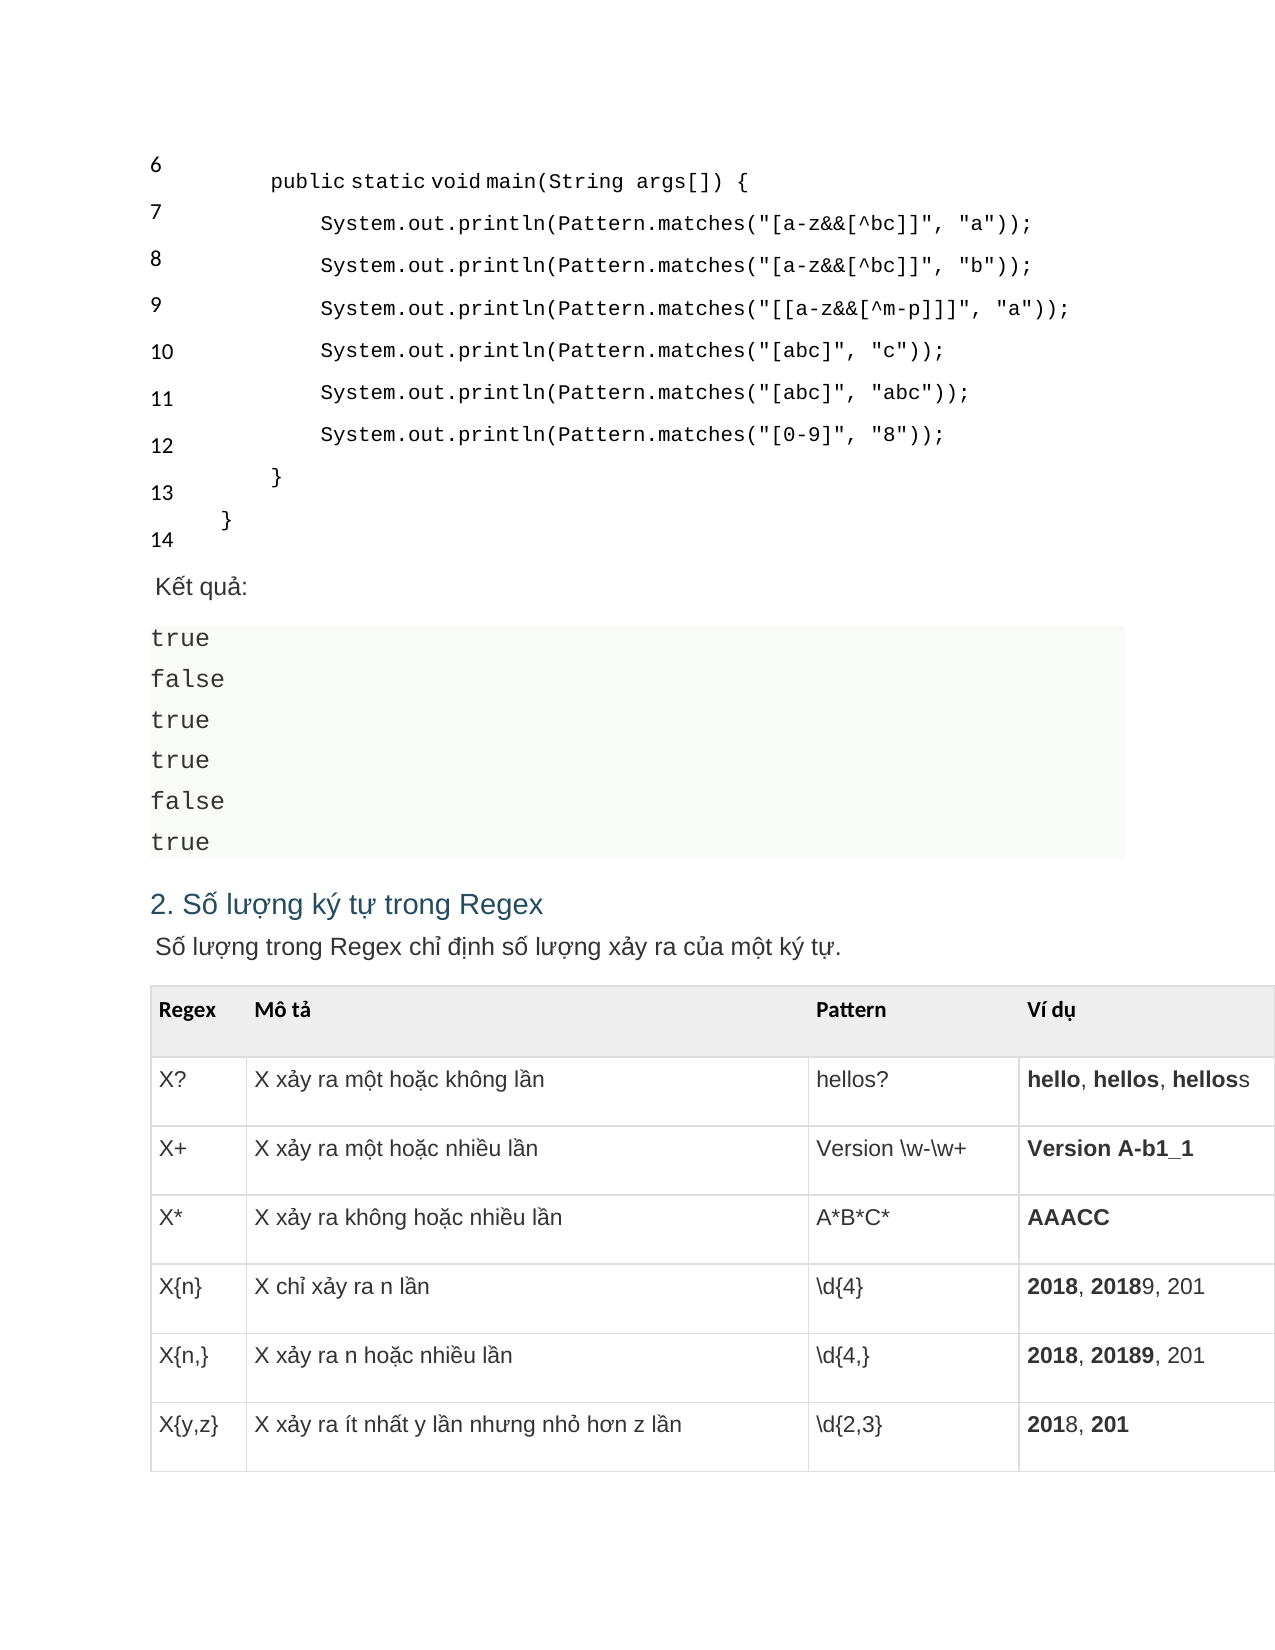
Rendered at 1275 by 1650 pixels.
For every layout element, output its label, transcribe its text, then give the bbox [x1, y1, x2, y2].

table_cell hello, hellos, helloss [1020, 1058, 1274, 1125]
table_cell X{n} [152, 1265, 246, 1332]
text true [150, 707, 1125, 736]
table_cell X xảy ra một hoặc nhiều lần [247, 1127, 808, 1194]
text false [150, 666, 1125, 695]
table_cell hellos? [809, 1058, 1018, 1125]
subtitle 2. Số lượng ký tự trong Regex [150, 887, 1125, 921]
table_cell A*B*C* [809, 1196, 1018, 1263]
table_cell \d{4,} [809, 1334, 1018, 1401]
table_cell 2018, 201 [1020, 1403, 1274, 1471]
table_cell Version \w-\w+ [809, 1127, 1018, 1194]
text false [150, 789, 1125, 817]
table_header Regex [152, 987, 246, 1056]
table_cell X chỉ xảy ra n lần [247, 1265, 808, 1332]
table_cell 2018, 20189, 201 [1020, 1334, 1274, 1401]
table_cell AAACC [1020, 1196, 1274, 1263]
table_cell X{y,z} [152, 1403, 246, 1471]
text Kết quả: [155, 572, 1120, 601]
table_cell \d{4} [809, 1265, 1018, 1332]
table_cell 2018, 20189, 201 [1020, 1265, 1274, 1332]
text true [150, 830, 1125, 858]
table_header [150, 150, 220, 572]
table_cell X xảy ra không hoặc nhiều lần [247, 1196, 808, 1263]
table_cell X? [152, 1058, 246, 1125]
text true [150, 748, 1125, 776]
table_cell X{n,} [152, 1334, 246, 1401]
table_cell \d{2,3} [809, 1403, 1018, 1471]
text true [150, 626, 1125, 654]
table_cell X xảy ra n hoặc nhiều lần [247, 1334, 808, 1401]
table_cell X xảy ra ít nhất y lần nhưng nhỏ hơn z lần [247, 1403, 808, 1471]
table_header Pattern [808, 987, 1019, 1056]
table_header Mô tả [246, 987, 808, 1056]
table_header Ví dụ [1019, 987, 1274, 1056]
table_cell X+ [152, 1127, 246, 1194]
table_cell X* [152, 1196, 246, 1263]
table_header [220, 150, 1275, 572]
table_cell X xảy ra một hoặc không lần [247, 1058, 808, 1125]
text Số lượng trong Regex chỉ định số lượng xảy ra của một ký tự. [155, 932, 1120, 960]
table_cell Version A-b1_1 [1020, 1127, 1274, 1194]
